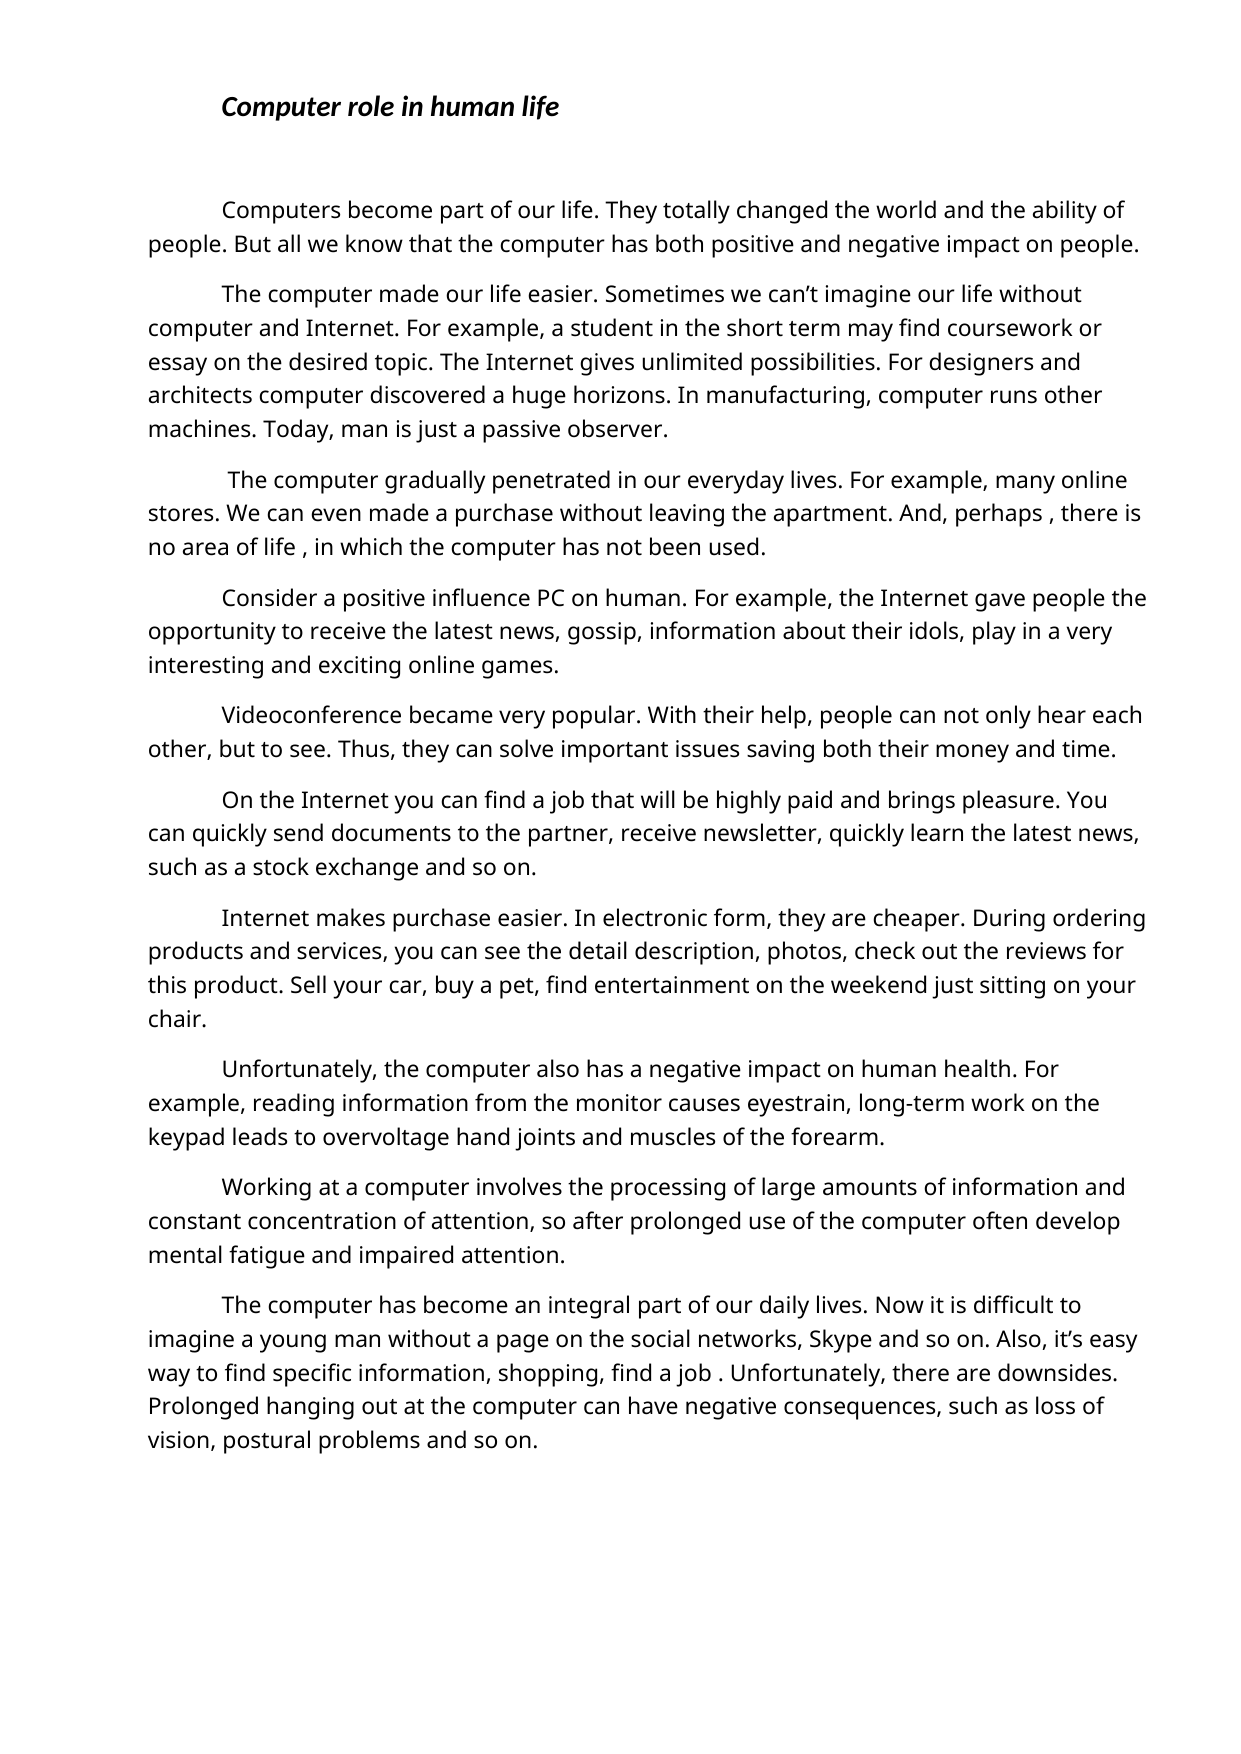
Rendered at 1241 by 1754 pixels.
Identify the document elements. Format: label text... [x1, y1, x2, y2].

text Unfortunately, the computer also has a negative impact on human health. For example, reading information from the monitor causes eyestrain, long-term work on the keypad leads to overvoltage hand joints and muscles of the forearm. [148, 1053, 1152, 1152]
text Working at a computer involves the processing of large amounts of information and constant concentration of attention, so after prolonged use of the computer often develop mental fatigue and impaired attention. [148, 1171, 1152, 1270]
text On the Internet you can find a job that will be highly paid and brings pleasure. You can quickly send documents to the partner, receive newsletter, quickly learn the latest news, such as a stock exchange and so on. [148, 784, 1152, 882]
text Videoconference became very popular. With their help, people can not only hear each other, but to see. Thus, they can solve important issues saving both their money and time. [148, 699, 1152, 764]
text Consider a positive influence PC on human. For example, the Internet gave people the opportunity to receive the latest news, gossip, information about their idols, play in a very interesting and exciting online games. [148, 582, 1152, 680]
text Computers become part of our life. They totally changed the world and the ability of people. But all we know that the computer has both positive and negative impact on people. [148, 194, 1152, 259]
text Computer role in human life [148, 88, 1152, 124]
text Internet makes purchase easier. In electronic form, they are cheaper. During ordering products and services, you can see the detail description, photos, check out the reviews for this product. Sell ​​your car, buy a pet, find entertainment on the weekend just sitting on your chair. [148, 902, 1152, 1034]
text The computer gradually penetrated in our everyday lives. For example, many online stores. We can even made a purchase without leaving the apartment. And, perhaps , there is no area of life , in which the computer has not been used. [148, 464, 1152, 562]
text The computer has become an integral part of our daily lives. Now it is difficult to imagine a young man without a page on the social networks, Skype and so on. Also, it’s easy way to find specific information, shopping, find a job . Unfortunately, there are downsides. Prolonged hanging out at the computer can have negative consequences, such as loss of vision, postural problems and so on. [148, 1289, 1152, 1455]
text The computer made our life easier. Sometimes we can’t imagine our life without computer and Internet. For example, a student in the short term may find coursework or essay on the desired topic. The Internet gives unlimited possibilities. For designers and architects computer discovered a huge horizons. In manufacturing, computer runs other machines. Today, man is just a passive observer. [148, 278, 1152, 444]
